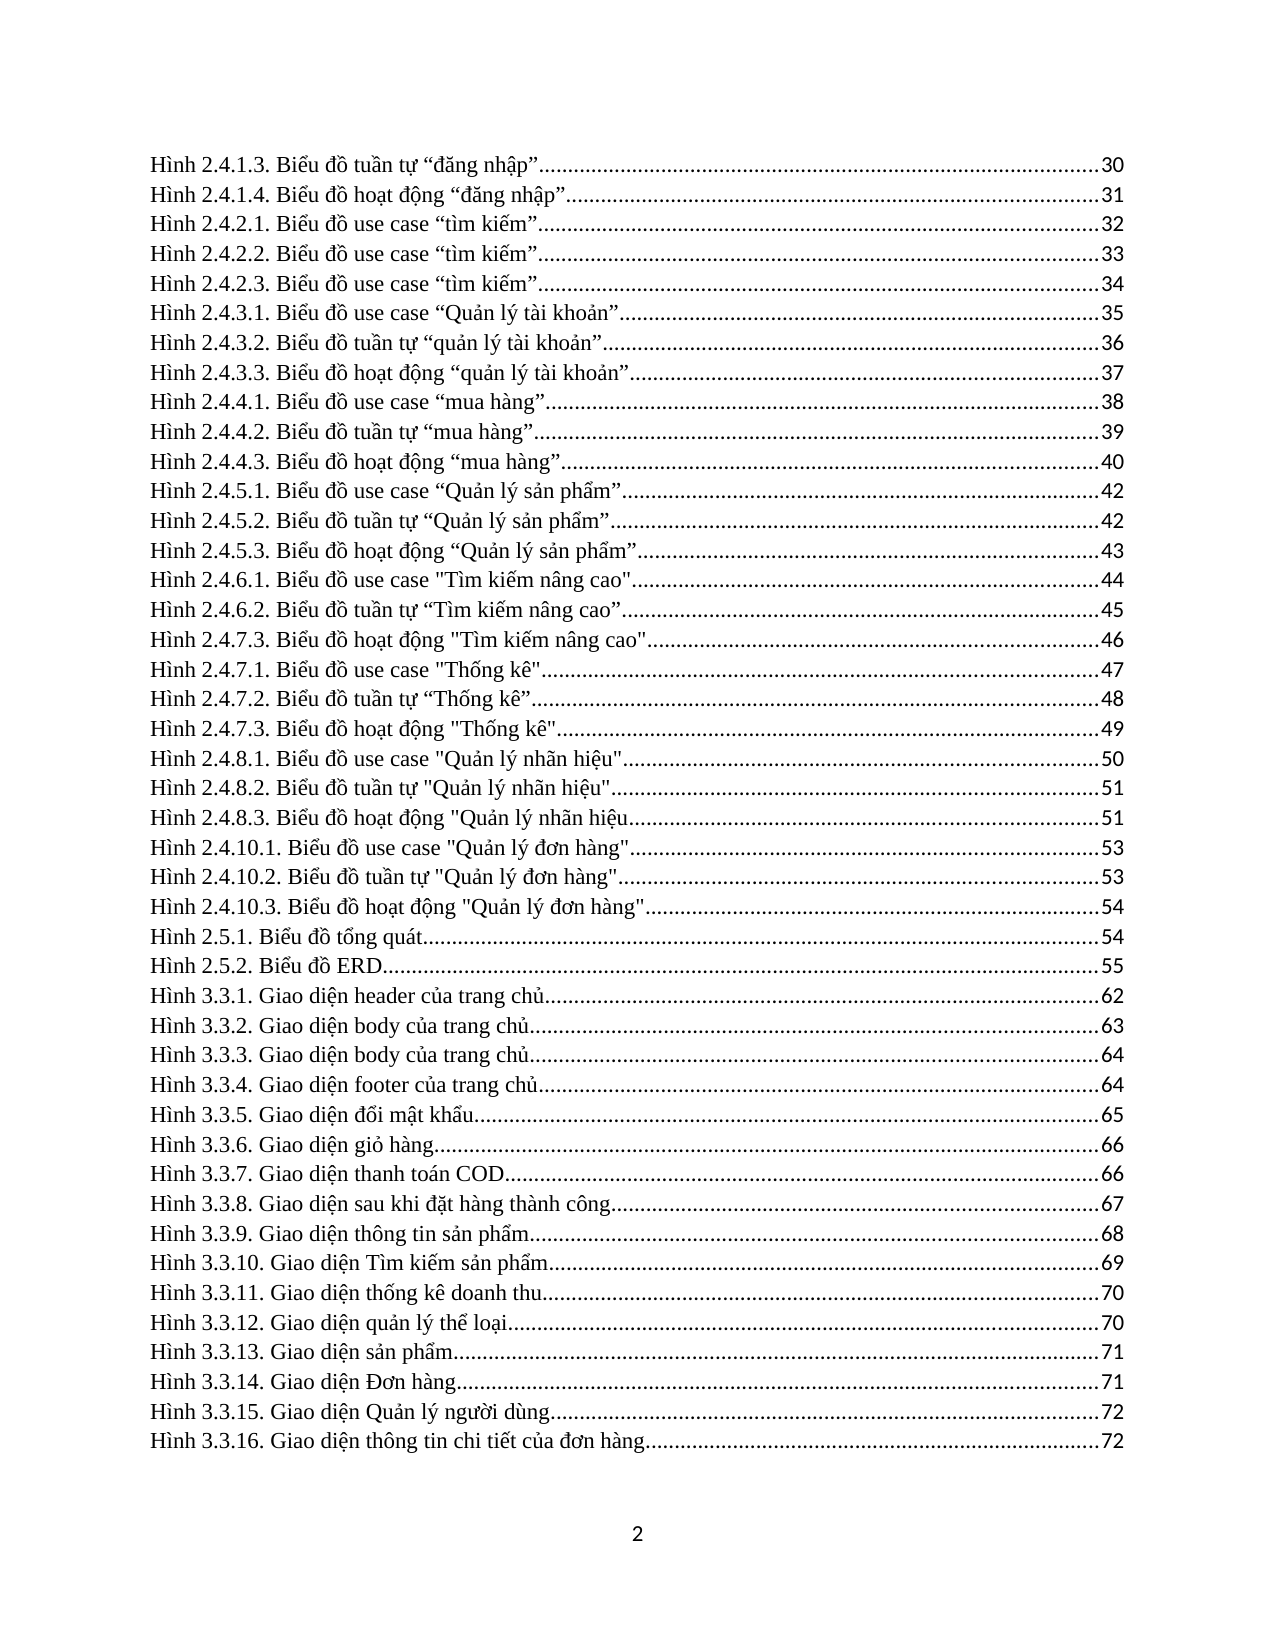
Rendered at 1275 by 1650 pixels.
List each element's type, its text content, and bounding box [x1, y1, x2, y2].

text Hình 3.3.16. Giao diện thông tin chi tiết của đơn hàng 72 [150, 1427, 1125, 1454]
text Hình 2.4.2.2. Biểu đồ use case “tìm kiếm” 33 [150, 239, 1125, 267]
text Hình 2.4.7.3. Biểu đồ hoạt động "Thống kê" 49 [150, 714, 1125, 742]
text Hình 2.4.5.3. Biểu đồ hoạt động “Quản lý sản phẩm” 43 [150, 536, 1125, 564]
text Hình 3.3.1. Giao diện header của trang chủ 62 [150, 981, 1125, 1009]
text Hình 2.4.7.1. Biểu đồ use case "Thống kê" 47 [150, 655, 1125, 683]
text Hình 2.4.10.2. Biểu đồ tuần tự "Quản lý đơn hàng" 53 [150, 862, 1125, 891]
text Hình 3.3.13. Giao diện sản phẩm 71 [150, 1337, 1125, 1366]
text Hình 2.4.4.2. Biểu đồ tuần tự “mua hàng” 39 [150, 417, 1125, 445]
text Hình 3.3.9. Giao diện thông tin sản phẩm 68 [150, 1219, 1125, 1247]
text Hình 2.4.1.4. Biểu đồ hoạt động “đăng nhập” 31 [150, 180, 1125, 208]
text Hình 3.3.4. Giao diện footer của trang chủ 64 [150, 1070, 1125, 1098]
text Hình 2.4.6.2. Biểu đồ tuần tự “Tìm kiếm nâng cao” 45 [150, 595, 1125, 623]
text Hình 2.4.7.2. Biểu đồ tuần tự “Thống kê” 48 [150, 684, 1125, 712]
text Hình 2.4.5.2. Biểu đồ tuần tự “Quản lý sản phẩm” 42 [150, 506, 1125, 534]
text Hình 2.4.4.1. Biểu đồ use case “mua hàng” 38 [150, 387, 1125, 416]
text Hình 2.4.3.3. Biểu đồ hoạt động “quản lý tài khoản” 37 [150, 358, 1125, 386]
text Hình 2.4.3.2. Biểu đồ tuần tự “quản lý tài khoản” 36 [150, 328, 1125, 356]
text Hình 3.3.8. Giao diện sau khi đặt hàng thành công 67 [150, 1189, 1125, 1217]
text Hình 3.3.10. Giao diện Tìm kiếm sản phẩm 69 [150, 1248, 1125, 1276]
text Hình 3.3.12. Giao diện quản lý thể loại 70 [150, 1308, 1125, 1336]
text Hình 2.4.3.1. Biểu đồ use case “Quản lý tài khoản” 35 [150, 298, 1125, 326]
text Hình 2.4.8.3. Biểu đồ hoạt động "Quản lý nhãn hiệu 51 [150, 803, 1125, 831]
text Hình 2.4.4.3. Biểu đồ hoạt động “mua hàng” 40 [150, 447, 1125, 475]
text Hình 2.4.2.1. Biểu đồ use case “tìm kiếm” 32 [150, 209, 1125, 237]
text Hình 3.3.11. Giao diện thống kê doanh thu 70 [150, 1278, 1125, 1306]
text Hình 3.3.3. Giao diện body của trang chủ 64 [150, 1041, 1125, 1069]
text Hình 2.4.1.3. Biểu đồ tuần tự “đăng nhập” 30 [150, 150, 1125, 178]
text Hình 2.5.2. Biểu đồ ERD 55 [150, 952, 1125, 979]
text Hình 3.3.15. Giao diện Quản lý người dùng 72 [150, 1397, 1125, 1425]
text Hình 2.4.10.1. Biểu đồ use case "Quản lý đơn hàng" 53 [150, 833, 1125, 861]
text Hình 2.4.8.1. Biểu đồ use case "Quản lý nhãn hiệu" 50 [150, 744, 1125, 772]
text Hình 3.3.7. Giao diện thanh toán COD 66 [150, 1159, 1125, 1187]
text Hình 3.3.5. Giao diện đổi mật khẩu 65 [150, 1100, 1125, 1128]
text Hình 2.4.7.3. Biểu đồ hoạt động "Tìm kiếm nâng cao" 46 [150, 625, 1125, 653]
text Hình 2.4.6.1. Biểu đồ use case "Tìm kiếm nâng cao" 44 [150, 566, 1125, 594]
text Hình 2.4.10.3. Biểu đồ hoạt động "Quản lý đơn hàng" 54 [150, 892, 1125, 920]
text Hình 2.4.8.2. Biểu đồ tuần tự "Quản lý nhãn hiệu" 51 [150, 773, 1125, 801]
text Hình 2.5.1. Biểu đồ tổng quát 54 [150, 922, 1125, 950]
text Hình 2.4.5.1. Biểu đồ use case “Quản lý sản phẩm” 42 [150, 477, 1125, 504]
text Hình 3.3.6. Giao diện giỏ hàng 66 [150, 1130, 1125, 1158]
text Hình 3.3.2. Giao diện body của trang chủ 63 [150, 1011, 1125, 1039]
text Hình 2.4.2.3. Biểu đồ use case “tìm kiếm” 34 [150, 269, 1125, 297]
text Hình 3.3.14. Giao diện Đơn hàng 71 [150, 1367, 1125, 1395]
